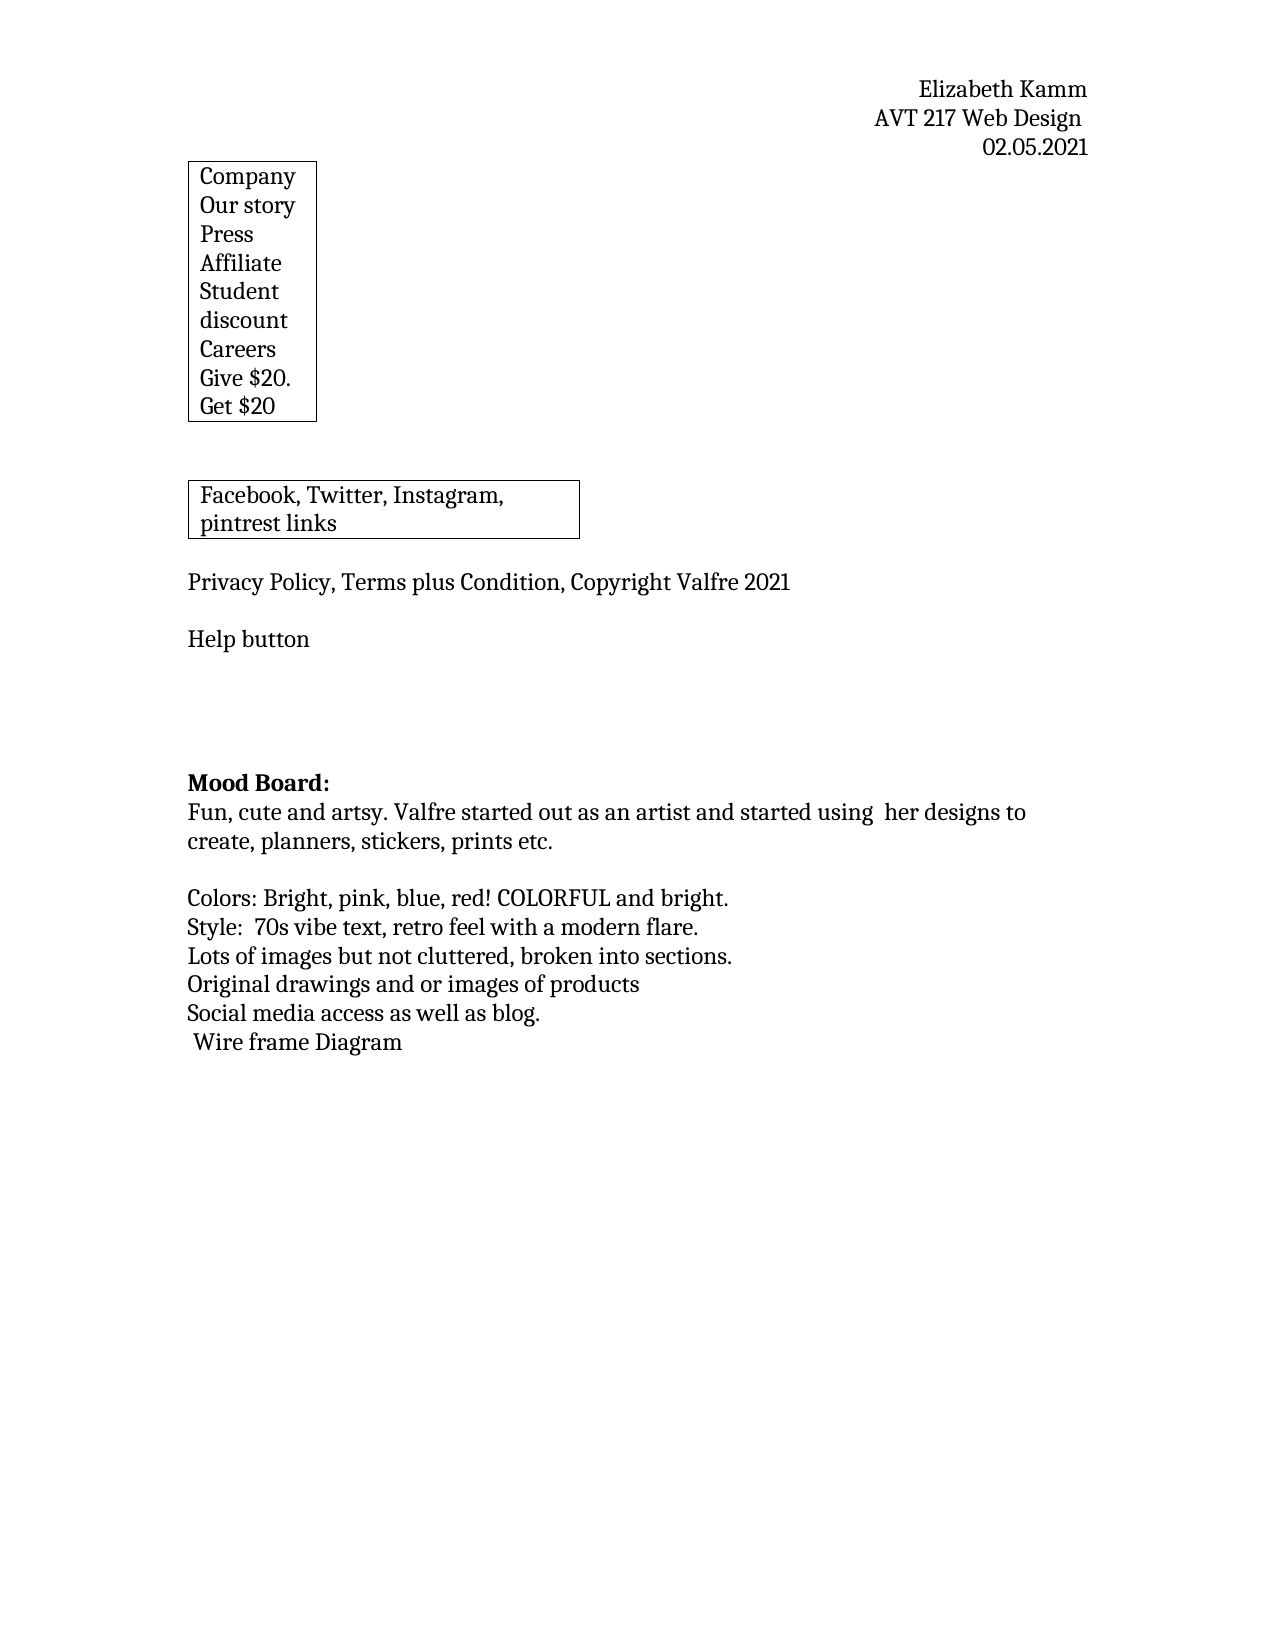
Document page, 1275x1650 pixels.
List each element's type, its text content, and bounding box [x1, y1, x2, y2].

text Mood Board: [187, 769, 1087, 798]
text Style: 70s vibe text, retro feel with a modern flare. [187, 913, 1087, 942]
text Original drawings and or images of products [187, 970, 1087, 999]
text Wire frame Diagram [187, 1028, 1087, 1057]
text Social media access as well as blog. [187, 999, 1087, 1028]
text Lots of images but not cluttered, broken into sections. [187, 942, 1087, 970]
text Fun, cute and artsy. Valfre started out as an artist and started using her designs to create, planners, stickers, prints etc. [187, 798, 1087, 855]
text Colors: Bright, pink, blue, red! COLORFUL and bright. [187, 884, 1087, 913]
